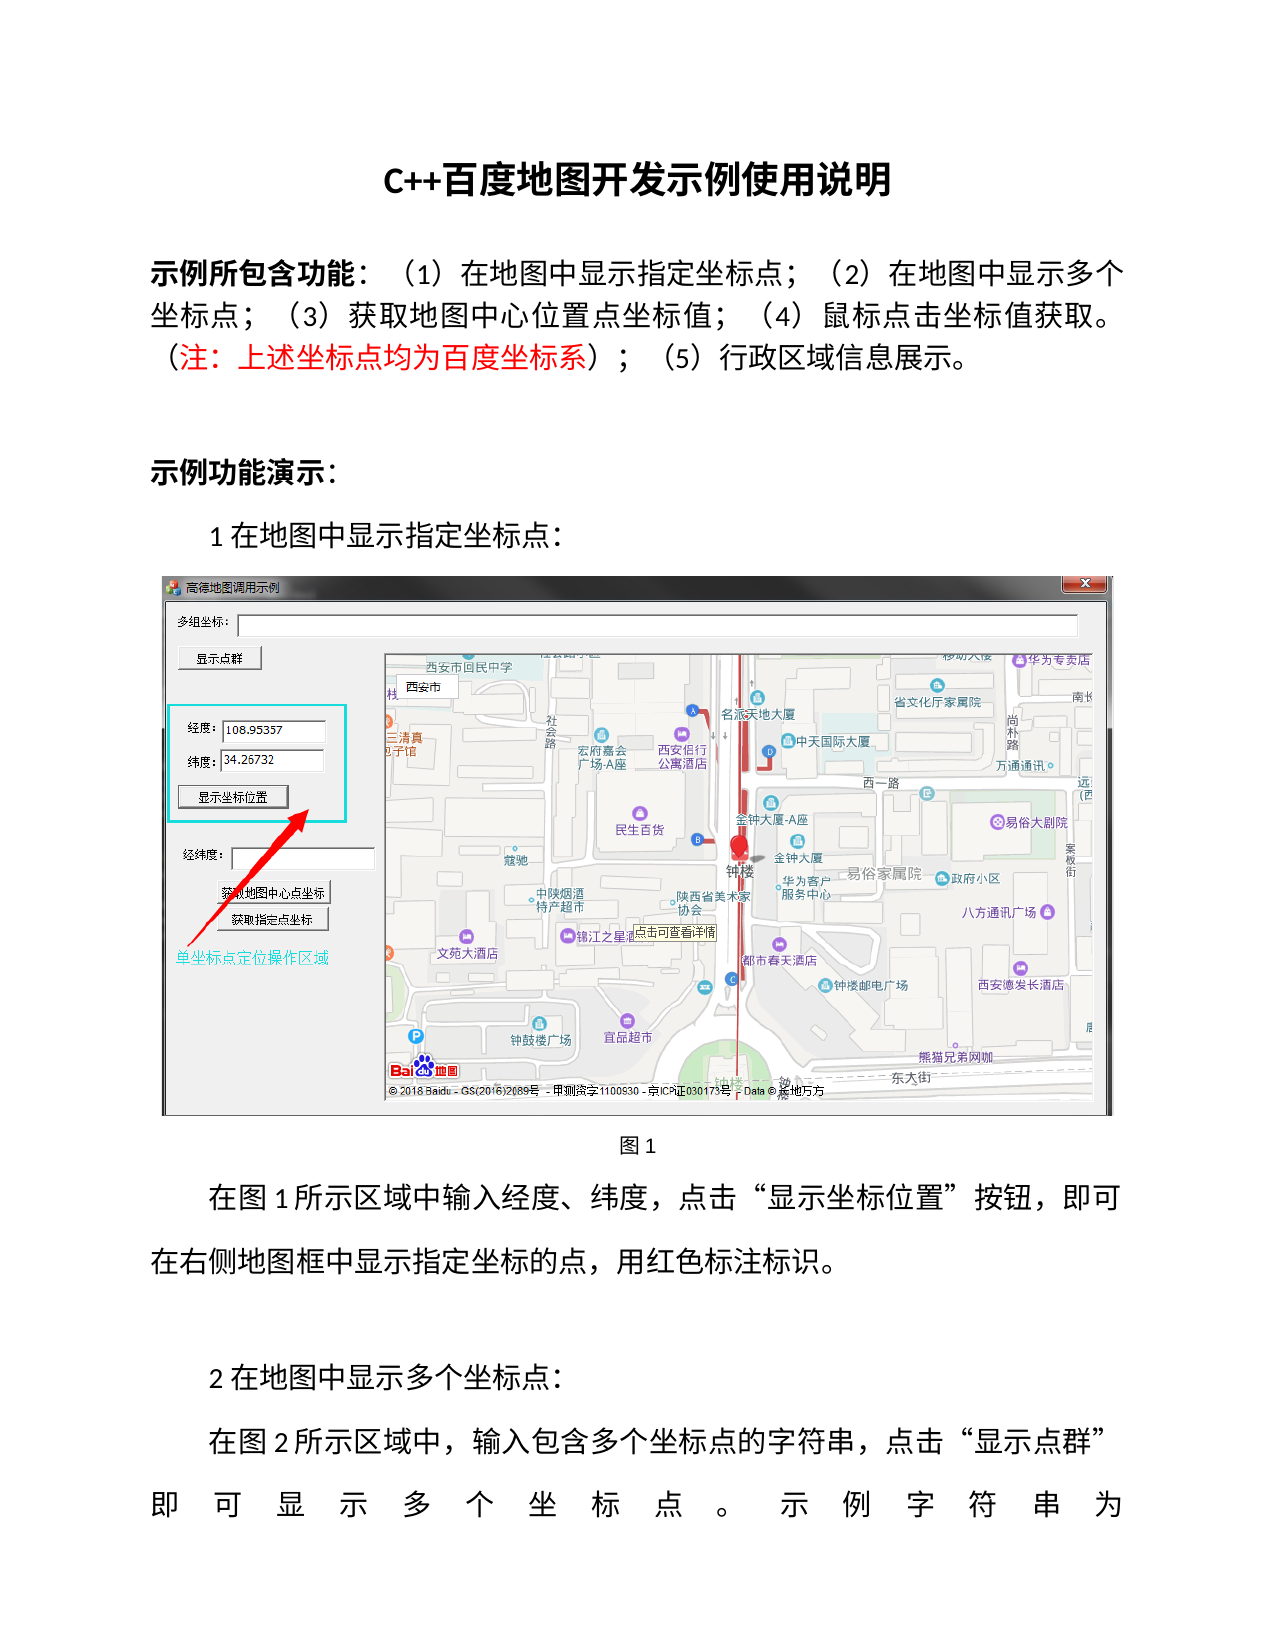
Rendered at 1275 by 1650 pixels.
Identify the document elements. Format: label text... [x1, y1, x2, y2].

text 示例所包含功能：（1）在地图中显示指定坐标点；（2）在地图中显示多个坐标点；（3）获取地图中心位置点坐标值；（4）鼠标点击坐标值获取。（注：上述坐标点均为百度坐标系）；（5）行政区域信息展示。 [150, 250, 1125, 377]
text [150, 1418, 1125, 1524]
text 在图1所示区域中输入经度、纬度，点击“显示坐标位置”按钮，即可在右侧地图框中显示指定坐标的点，用红色标注标识。 [150, 1175, 1125, 1280]
picture [161, 576, 1114, 1116]
text 图 1 [150, 1129, 1125, 1159]
text 示例功能演示： [150, 449, 1125, 492]
text 2 在地图中显示多个坐标点： [150, 1355, 1125, 1397]
text 1 在地图中显示指定坐标点： [150, 513, 1125, 555]
text C++百度地图开发示例使用说明 [150, 150, 1125, 204]
